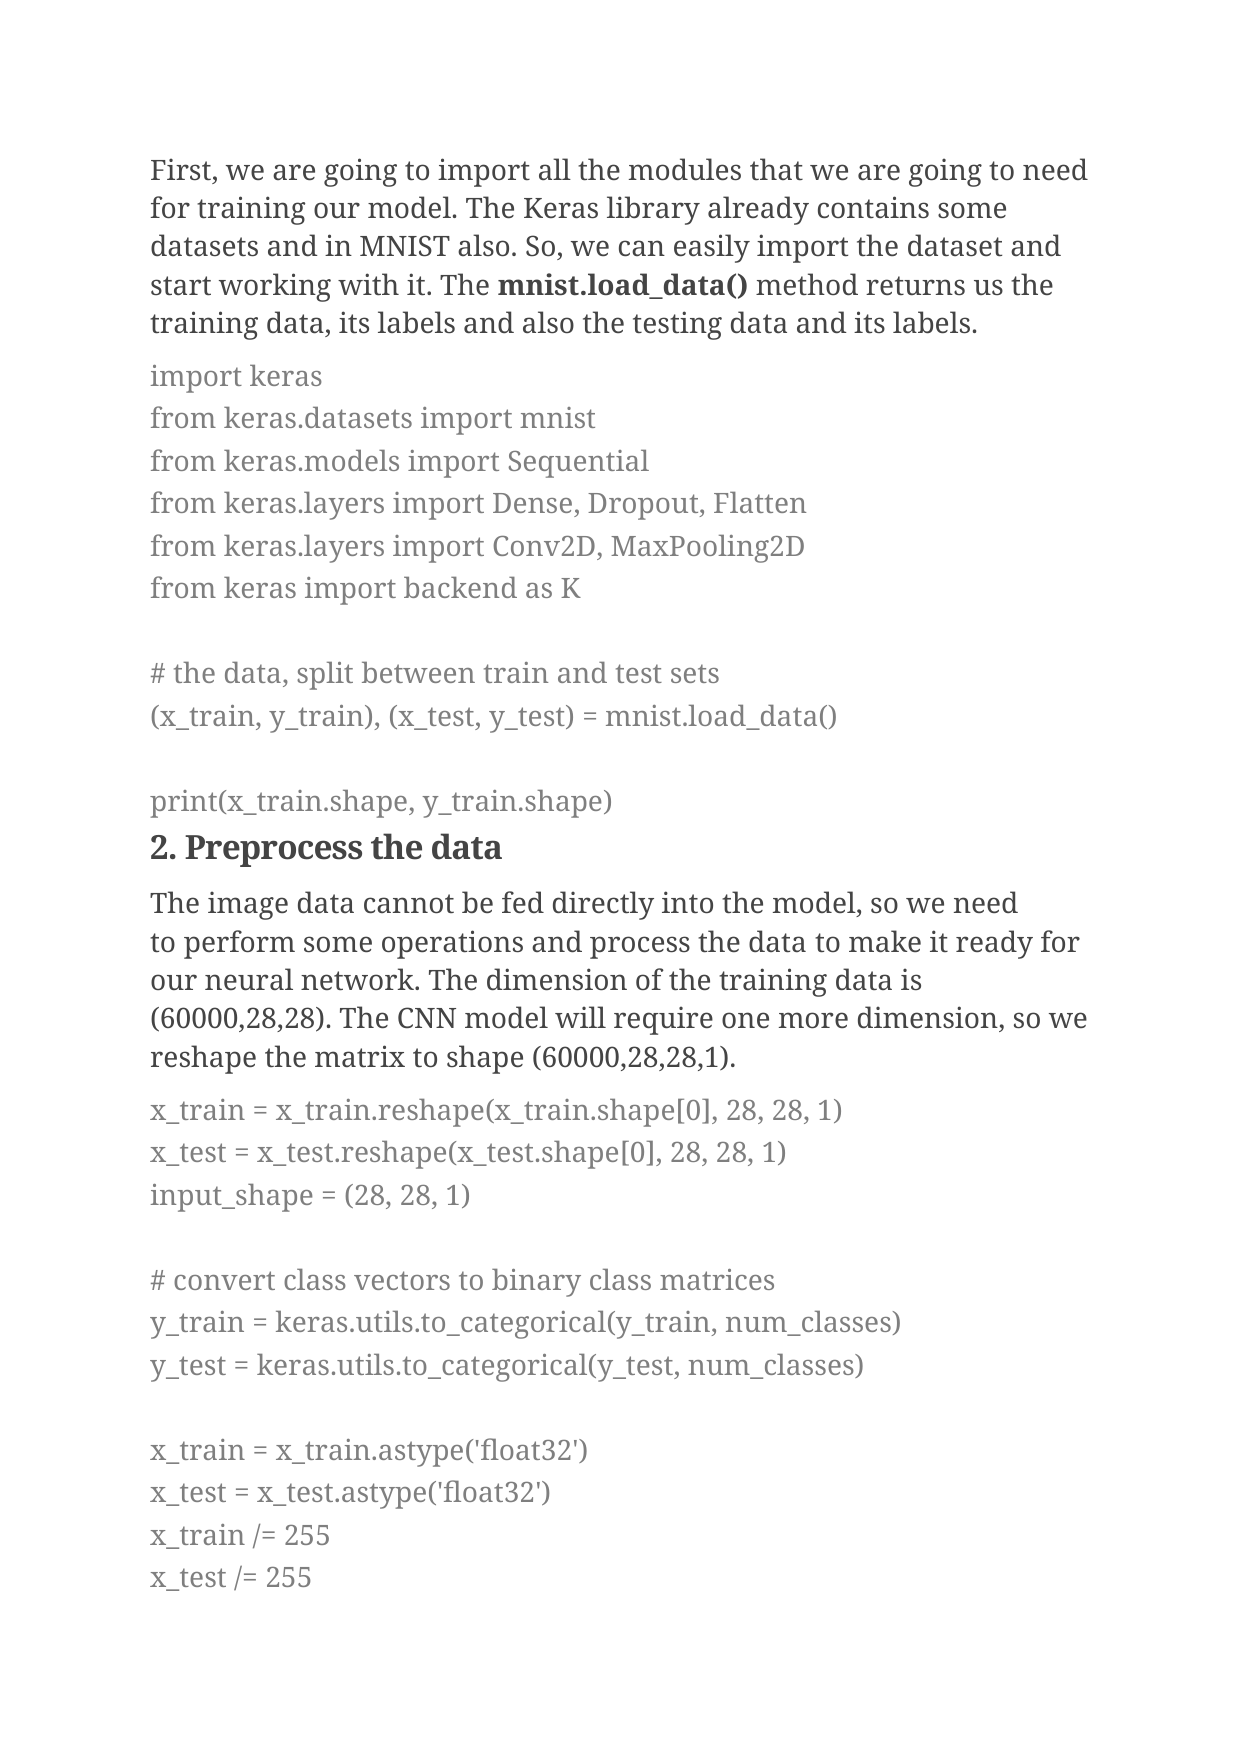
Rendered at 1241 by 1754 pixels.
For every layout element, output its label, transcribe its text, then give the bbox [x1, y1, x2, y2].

text x_train = x_train.reshape(x_train.shape[0], 28, 28, 1) [150, 1090, 1090, 1128]
text import keras [150, 356, 1090, 394]
text input_shape = (28, 28, 1) [150, 1175, 1090, 1213]
text x_test /= 255 [150, 1557, 1090, 1596]
text The image data cannot be fed directly into the model, so we need to perform some operations and process the data to make it ready for our neural network. The dimension of the training data is (60000,28,28). The CNN model will require one more dimension, so we reshape the matrix to shape (60000,28,28,1). [150, 884, 1090, 1075]
text # the data, split between train and test sets [150, 654, 1090, 692]
subtitle 2. Preprocess the data [150, 824, 1090, 869]
text First, we are going to import all the modules that we are going to need for training our model. The Keras library already contains some datasets and in MNIST also. So, we can easily import the dataset and start working with it. The mnist.load_data() method returns us the training data, its labels and also the testing data and its labels. [150, 150, 1090, 342]
text x_train = x_train.astype('float32') [150, 1430, 1090, 1468]
text y_test = keras.utils.to_categorical(y_test, num_classes) [150, 1345, 1090, 1383]
text # convert class vectors to binary class matrices [150, 1260, 1090, 1298]
text x_test = x_test.reshape(x_test.shape[0], 28, 28, 1) [150, 1132, 1090, 1171]
text from keras.models import Sequential [150, 441, 1090, 479]
text y_train = keras.utils.to_categorical(y_train, num_classes) [150, 1302, 1090, 1341]
text x_test = x_test.astype('float32') [150, 1472, 1090, 1511]
text x_train /= 255 [150, 1515, 1090, 1553]
text from keras import backend as K [150, 569, 1090, 607]
text from keras.datasets import mnist [150, 399, 1090, 437]
text print(x_train.shape, y_train.shape) [150, 781, 1090, 819]
text from keras.layers import Dense, Dropout, Flatten [150, 484, 1090, 522]
text from keras.layers import Conv2D, MaxPooling2D [150, 526, 1090, 564]
text (x_train, y_train), (x_test, y_test) = mnist.load_data() [150, 696, 1090, 734]
